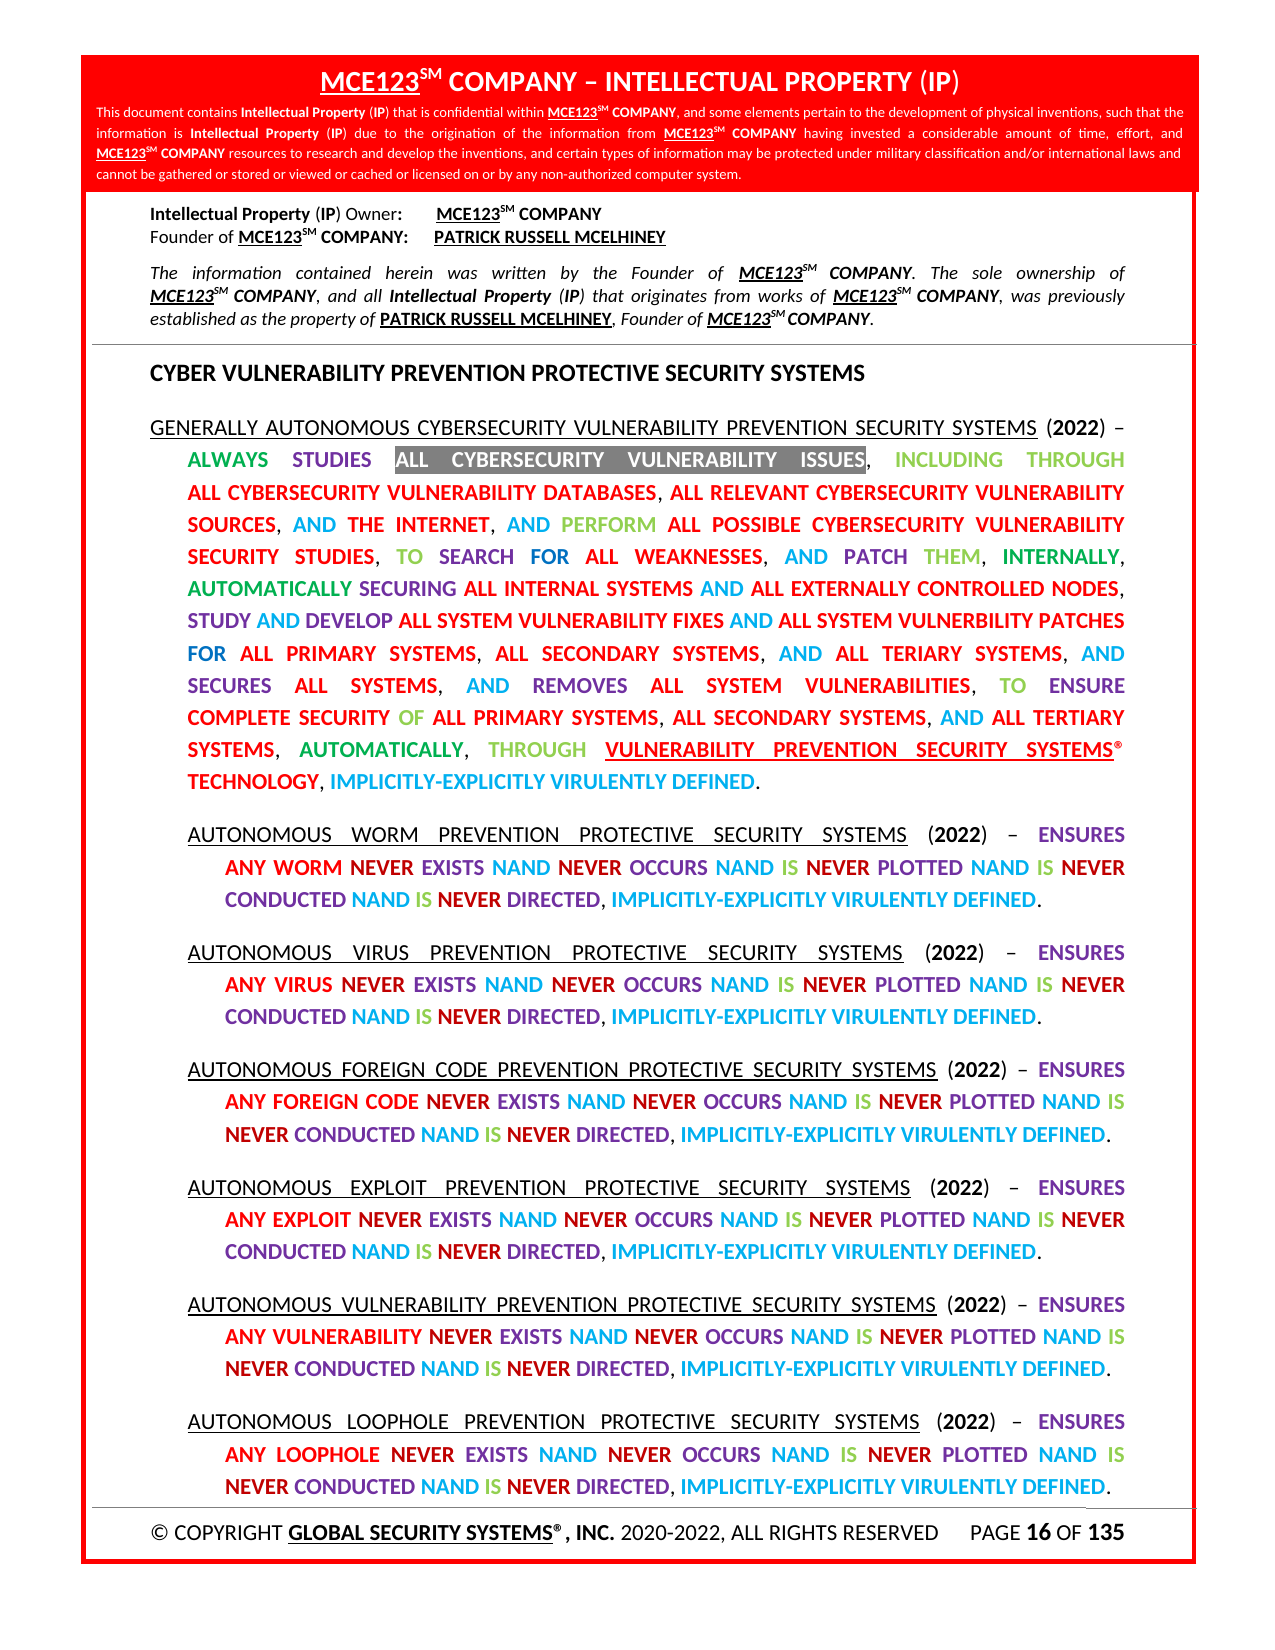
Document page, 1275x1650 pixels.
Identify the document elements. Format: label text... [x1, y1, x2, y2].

text GENERALLY AUTONOMOUS CYBERSECURITY VULNERABILITY PREVENTION SECURITY SYSTEMS (2022) – ALWAYS STUDIES ALL CYBERSECURITY VULNERABILITY ISSUES, INCLUDING THROUGH ALL CYBERSECURITY VULNERABILITY DATABASES, ALL RELEVANT CYBERSECURITY VULNERABILITY SOURCES, AND THE INTERNET, AND PERFORM ALL POSSIBLE CYBERSECURITY VULNERABILITY SECURITY STUDIES, TO SEARCH FOR ALL WEAKNESSES, AND PATCH THEM, INTERNALLY, AUTOMATICALLY SECURING ALL INTERNAL SYSTEMS AND ALL EXTERNALLY CONTROLLED NODES, STUDY AND DEVELOP ALL SYSTEM VULNERABILITY FIXES AND ALL SYSTEM VULNERBILITY PATCHES FOR ALL PRIMARY SYSTEMS, ALL SECONDARY SYSTEMS, AND ALL TERIARY SYSTEMS, AND SECURES ALL SYSTEMS, AND REMOVES ALL SYSTEM VULNERABILITIES, TO ENSURE COMPLETE SECURITY OF ALL PRIMARY SYSTEMS, ALL SECONDARY SYSTEMS, AND ALL TERTIARY SYSTEMS, AUTOMATICALLY, THROUGH VULNERABILITY PREVENTION SECURITY SYSTEMS® TECHNOLOGY, IMPLICITLY-EXPLICITLY VIRULENTLY DEFINED. [150, 413, 1125, 796]
text CYBER VULNERABILITY PREVENTION PROTECTIVE SECURITY SYSTEMS [150, 358, 1125, 388]
text AUTONOMOUS EXPLOIT PREVENTION PROTECTIVE SECURITY SYSTEMS (2022) – ENSURES ANY EXPLOIT NEVER EXISTS NAND NEVER OCCURS NAND IS NEVER PLOTTED NAND IS NEVER CONDUCTED NAND IS NEVER DIRECTED, IMPLICITLY-EXPLICITLY VIRULENTLY DEFINED. [187, 1173, 1125, 1265]
text AUTONOMOUS VIRUS PREVENTION PROTECTIVE SECURITY SYSTEMS (2022) – ENSURES ANY VIRUS NEVER EXISTS NAND NEVER OCCURS NAND IS NEVER PLOTTED NAND IS NEVER CONDUCTED NAND IS NEVER DIRECTED, IMPLICITLY-EXPLICITLY VIRULENTLY DEFINED. [187, 938, 1125, 1030]
text AUTONOMOUS LOOPHOLE PREVENTION PROTECTIVE SECURITY SYSTEMS (2022) – ENSURES ANY LOOPHOLE NEVER EXISTS NAND NEVER OCCURS NAND IS NEVER PLOTTED NAND IS NEVER CONDUCTED NAND IS NEVER DIRECTED, IMPLICITLY-EXPLICITLY VIRULENTLY DEFINED. [187, 1407, 1125, 1500]
text AUTONOMOUS WORM PREVENTION PROTECTIVE SECURITY SYSTEMS (2022) – ENSURES ANY WORM NEVER EXISTS NAND NEVER OCCURS NAND IS NEVER PLOTTED NAND IS NEVER CONDUCTED NAND IS NEVER DIRECTED, IMPLICITLY-EXPLICITLY VIRULENTLY DEFINED. [187, 821, 1125, 913]
text AUTONOMOUS FOREIGN CODE PREVENTION PROTECTIVE SECURITY SYSTEMS (2022) – ENSURES ANY FOREIGN CODE NEVER EXISTS NAND NEVER OCCURS NAND IS NEVER PLOTTED NAND IS NEVER CONDUCTED NAND IS NEVER DIRECTED, IMPLICITLY-EXPLICITLY VIRULENTLY DEFINED. [187, 1055, 1125, 1148]
text AUTONOMOUS VULNERABILITY PREVENTION PROTECTIVE SECURITY SYSTEMS (2022) – ENSURES ANY VULNERABILITY NEVER EXISTS NAND NEVER OCCURS NAND IS NEVER PLOTTED NAND IS NEVER CONDUCTED NAND IS NEVER DIRECTED, IMPLICITLY-EXPLICITLY VIRULENTLY DEFINED. [187, 1290, 1125, 1382]
